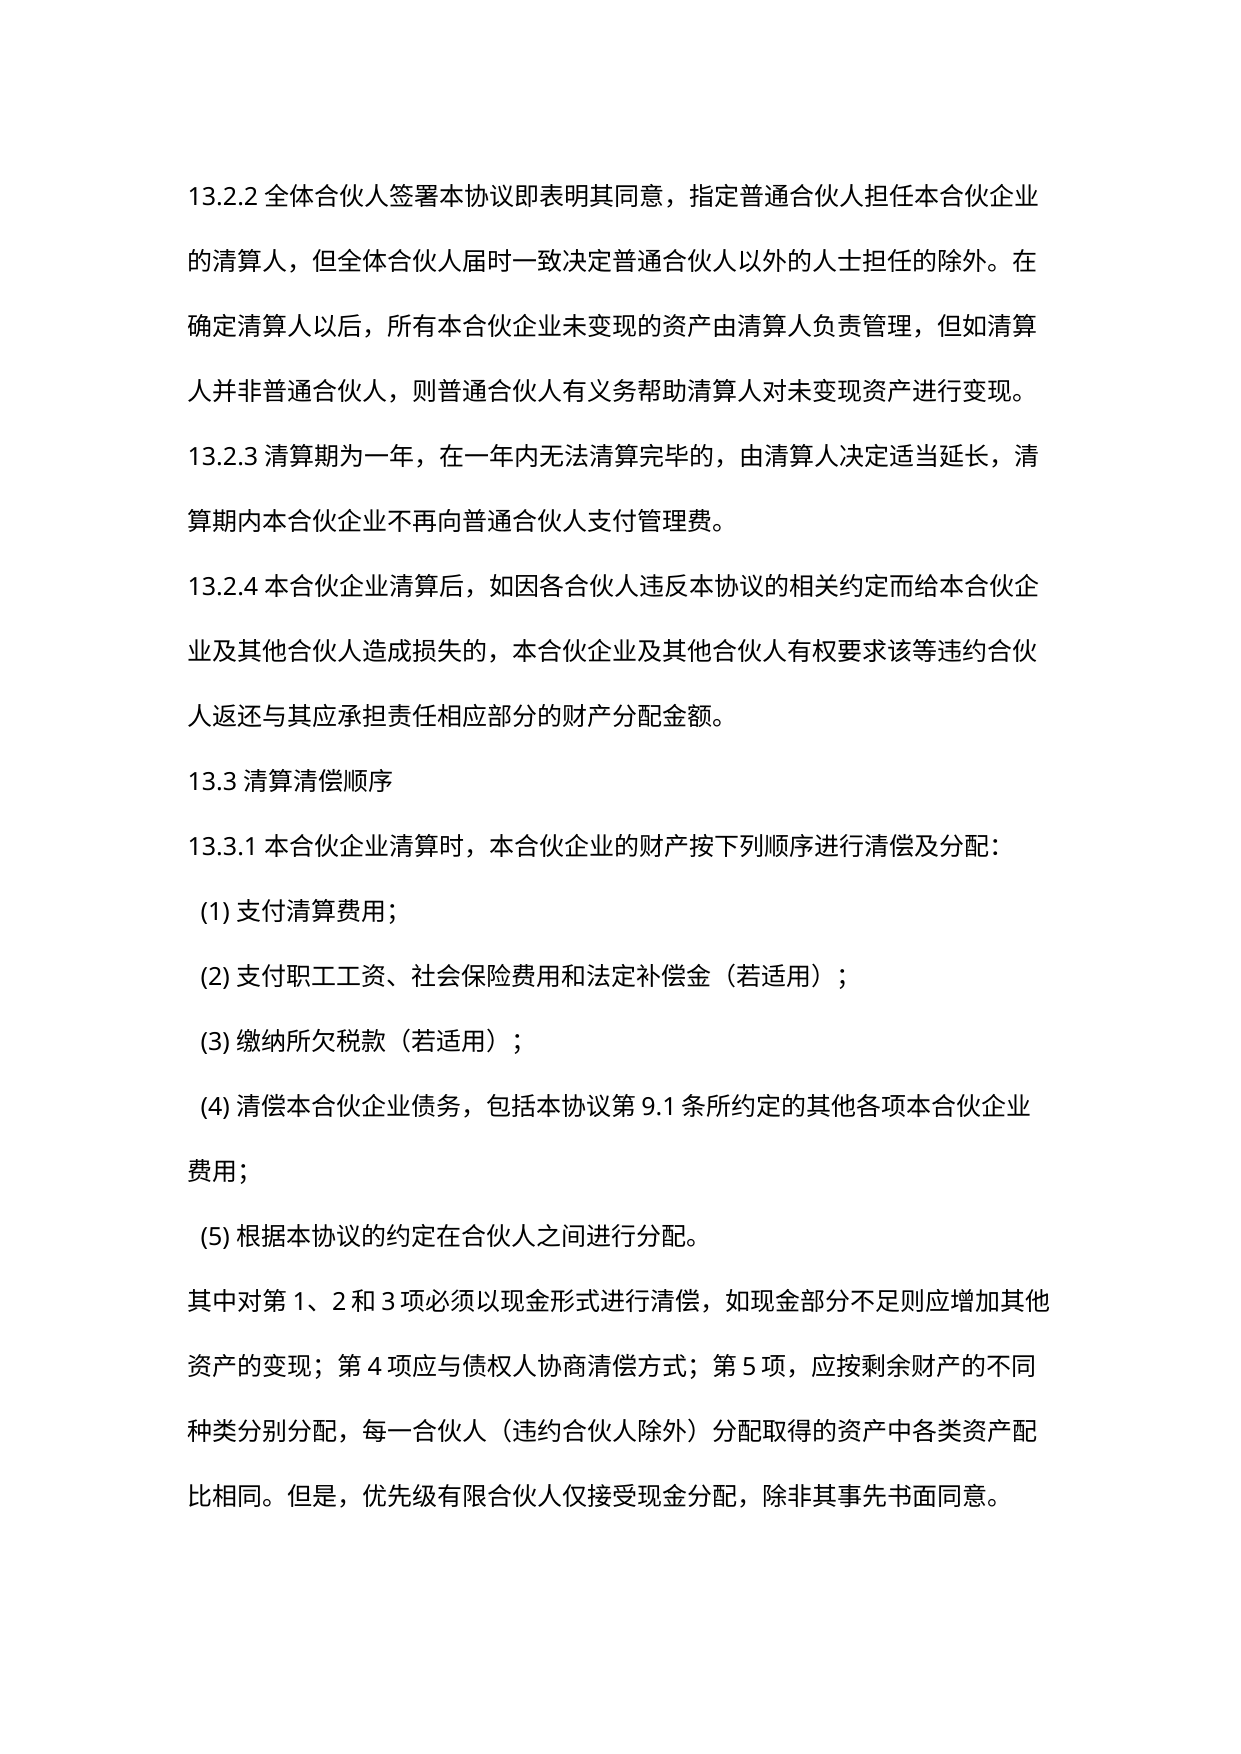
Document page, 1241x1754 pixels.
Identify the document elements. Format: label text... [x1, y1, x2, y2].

text 其中对第1、2和3项必须以现金形式进行清偿，如现金部分不足则应增加其他资产的变现；第4项应与债权人协商清偿方式；第5项，应按剩余财产的不同种类分别分配，每一合伙人（违约合伙人除外）分配取得的资产中各类资产配比相同。但是，优先级有限合伙人仅接受现金分配，除非其事先书面同意。 [187, 1267, 1053, 1527]
text (5) 根据本协议的约定在合伙人之间进行分配。 [187, 1202, 1053, 1267]
text 13.2.3 清算期为一年，在一年内无法清算完毕的，由清算人决定适当延长，清算期内本合伙企业不再向普通合伙人支付管理费。 [187, 422, 1053, 552]
text 13.3.1 本合伙企业清算时，本合伙企业的财产按下列顺序进行清偿及分配： [187, 812, 1053, 877]
text 13.2.4 本合伙企业清算后，如因各合伙人违反本协议的相关约定而给本合伙企业及其他合伙人造成损失的，本合伙企业及其他合伙人有权要求该等违约合伙人返还与其应承担责任相应部分的财产分配金额。 [187, 552, 1053, 747]
text (1) 支付清算费用； [187, 877, 1053, 942]
text (3) 缴纳所欠税款（若适用）； [187, 1007, 1053, 1072]
text (2) 支付职工工资、社会保险费用和法定补偿金（若适用）； [187, 942, 1053, 1007]
text (4) 清偿本合伙企业债务，包括本协议第9.1条所约定的其他各项本合伙企业费用； [187, 1072, 1053, 1202]
text 13.2.2 全体合伙人签署本协议即表明其同意，指定普通合伙人担任本合伙企业的清算人，但全体合伙人届时一致决定普通合伙人以外的人士担任的除外。在确定清算人以后，所有本合伙企业未变现的资产由清算人负责管理，但如清算人并非普通合伙人，则普通合伙人有义务帮助清算人对未变现资产进行变现。 [187, 162, 1053, 422]
text 13.3 清算清偿顺序 [187, 747, 1053, 812]
